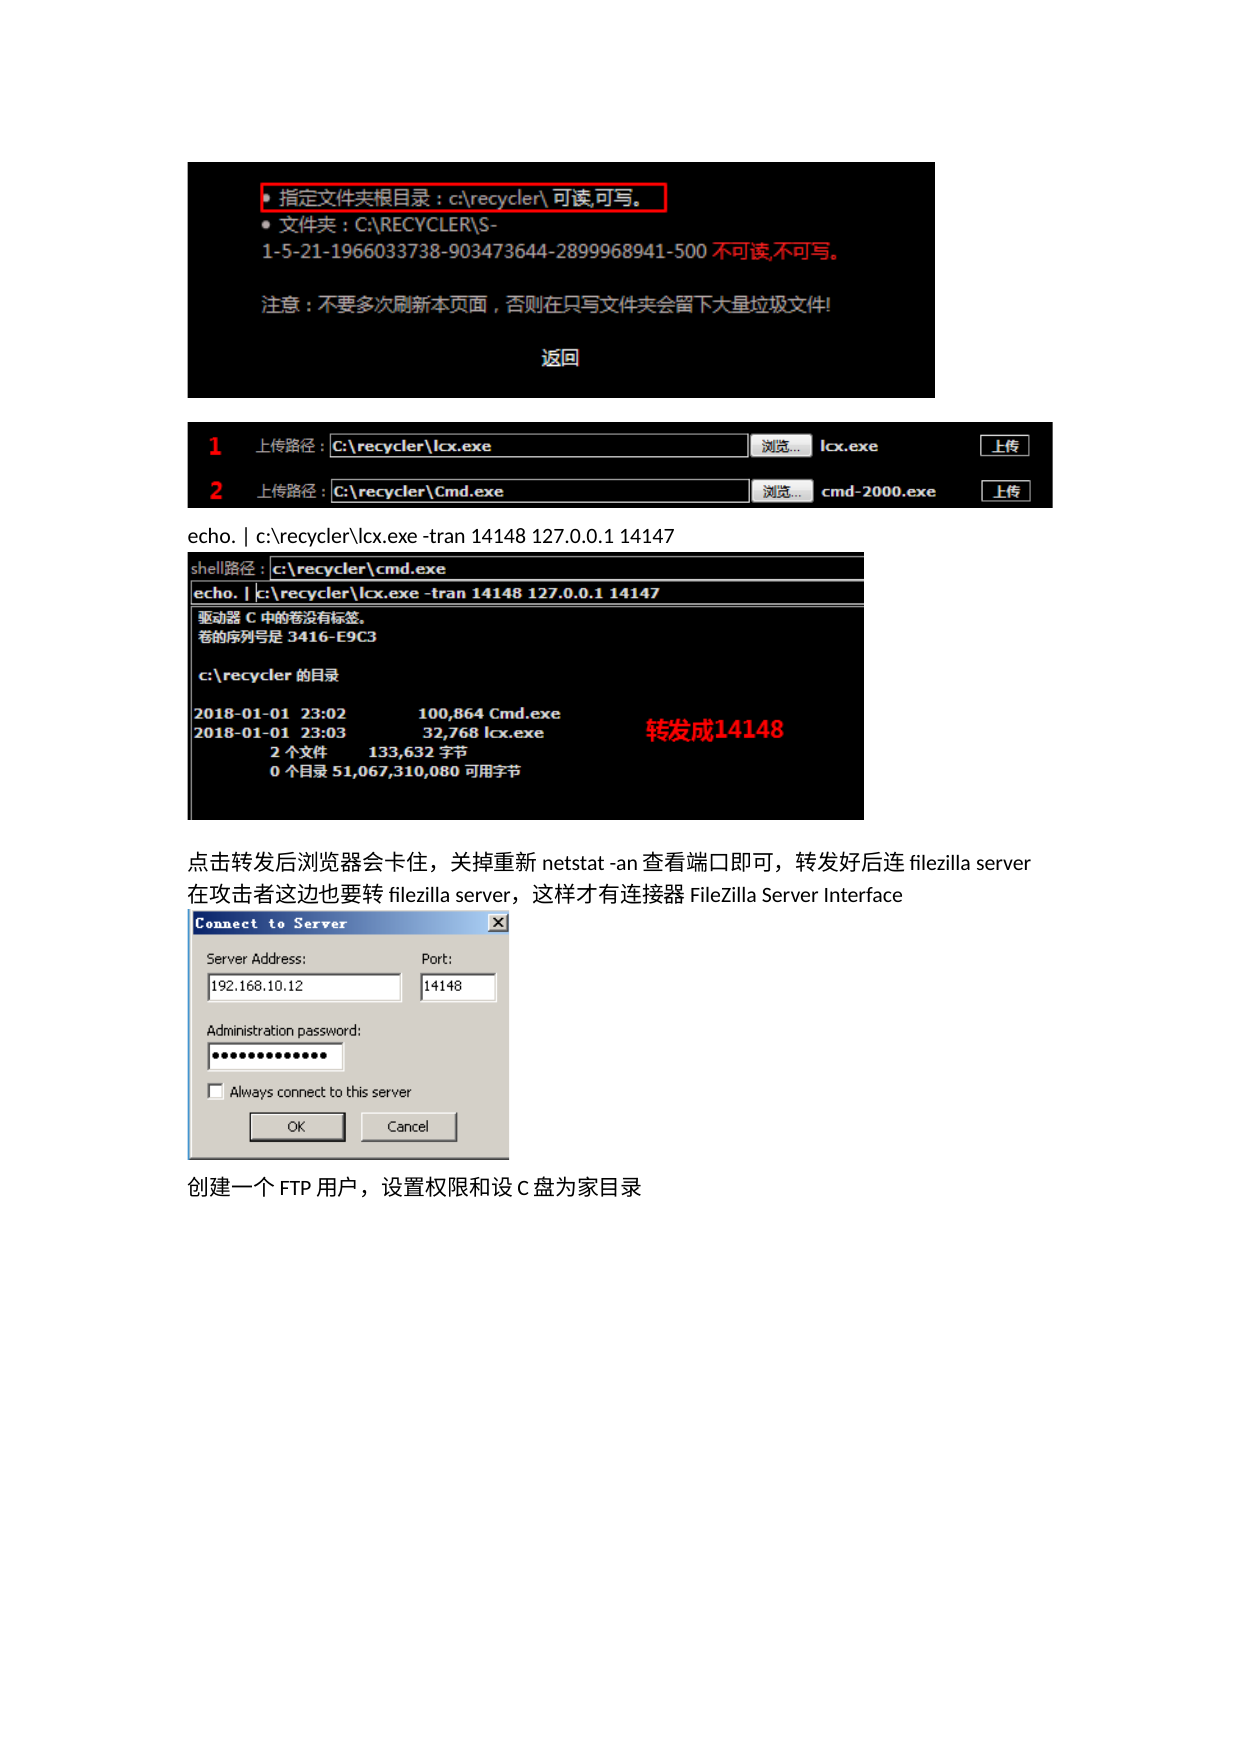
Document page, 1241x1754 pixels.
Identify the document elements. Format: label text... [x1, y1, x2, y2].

picture [187, 422, 1053, 508]
picture [187, 162, 935, 398]
text 点击转发后浏览器会卡住，关掉重新netstat -an查看端口即可，转发好后连filezilla server [187, 844, 1053, 877]
picture [187, 909, 510, 1160]
text 创建一个FTP用户，设置权限和设C盘为家目录 [187, 1169, 1053, 1202]
picture [187, 552, 864, 820]
text 在攻击者这边也要转filezilla server，这样才有连接器FileZilla Server Interface [187, 877, 1053, 909]
text echo. | c:\recycler\lcx.exe -tran 14148 127.0.0.1 14147 [187, 519, 1053, 552]
